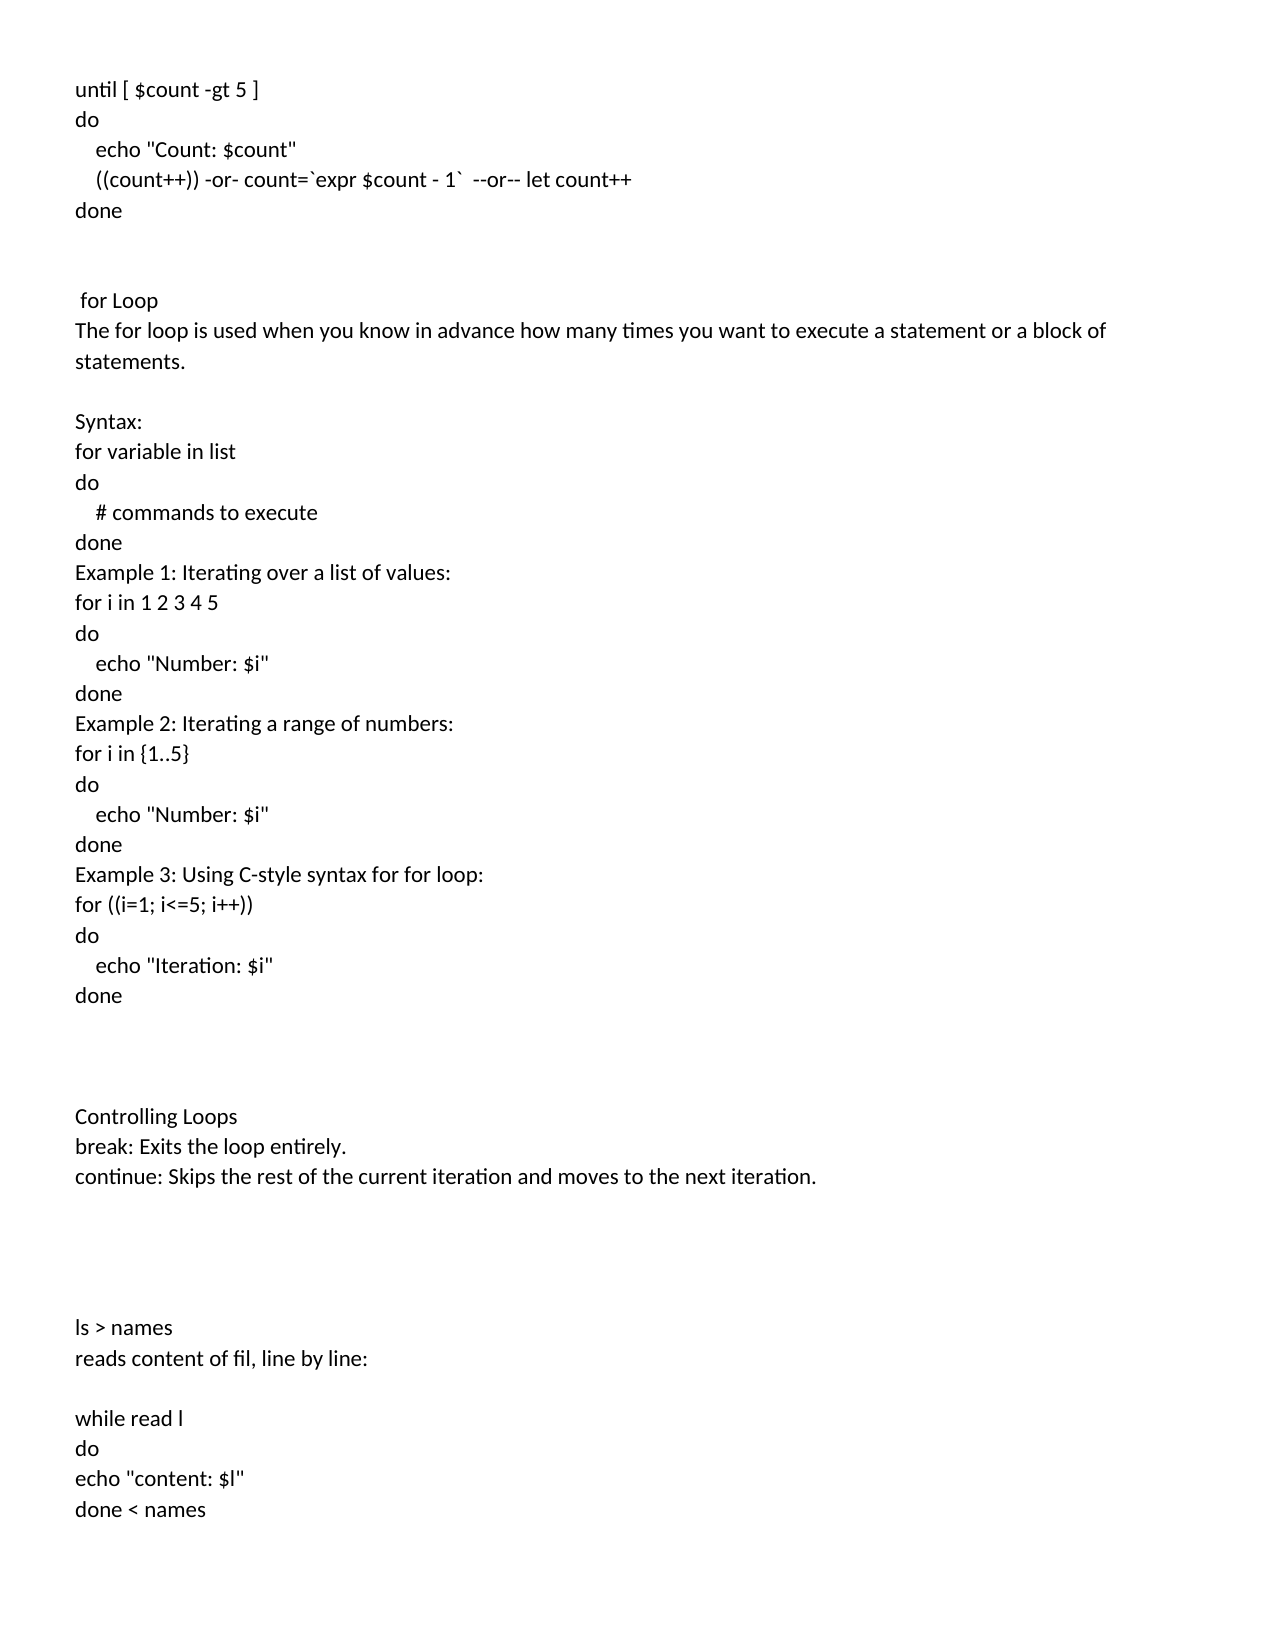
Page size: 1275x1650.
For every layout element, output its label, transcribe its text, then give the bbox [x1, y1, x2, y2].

text do [75, 105, 1200, 133]
text done < names [75, 1495, 1200, 1523]
text echo "Number: $i" [75, 800, 1200, 828]
text do [75, 468, 1200, 496]
text done [75, 981, 1200, 1009]
text done [75, 196, 1200, 224]
text echo "Count: $count" [75, 135, 1200, 163]
text ((count++)) -or- count=`expr $count - 1` --or-- let count++ [75, 166, 1200, 194]
text for ((i=1; i<=5; i++)) [75, 891, 1200, 919]
text reads content of fil, line by line: [75, 1344, 1200, 1372]
text ls > names [75, 1313, 1200, 1342]
text done [75, 528, 1200, 556]
text break: Exits the loop entirely. [75, 1132, 1200, 1160]
text do [75, 1434, 1200, 1462]
text done [75, 830, 1200, 858]
text done [75, 679, 1200, 707]
text echo "content: $l" [75, 1464, 1200, 1493]
text continue: Skips the rest of the current iteration and moves to the next iteration. [75, 1162, 1200, 1191]
text # commands to execute [75, 498, 1200, 526]
text for variable in list [75, 437, 1200, 466]
text do [75, 770, 1200, 798]
text Example 2: Iterating a range of numbers: [75, 709, 1200, 737]
text Controlling Loops [75, 1102, 1200, 1130]
text echo "Number: $i" [75, 649, 1200, 677]
text until [ $count -gt 5 ] [75, 75, 1200, 103]
text do [75, 619, 1200, 647]
text while read l [75, 1404, 1200, 1432]
text Example 3: Using C-style syntax for for loop: [75, 860, 1200, 888]
text Example 1: Iterating over a list of values: [75, 558, 1200, 586]
text Syntax: [75, 407, 1200, 435]
text echo "Iteration: $i" [75, 951, 1200, 979]
text for i in {1..5} [75, 739, 1200, 768]
text The for loop is used when you know in advance how many times you want to execute a statement or a block of statements. [75, 317, 1200, 375]
text for i in 1 2 3 4 5 [75, 588, 1200, 617]
text do [75, 921, 1200, 949]
text for Loop [75, 286, 1200, 314]
